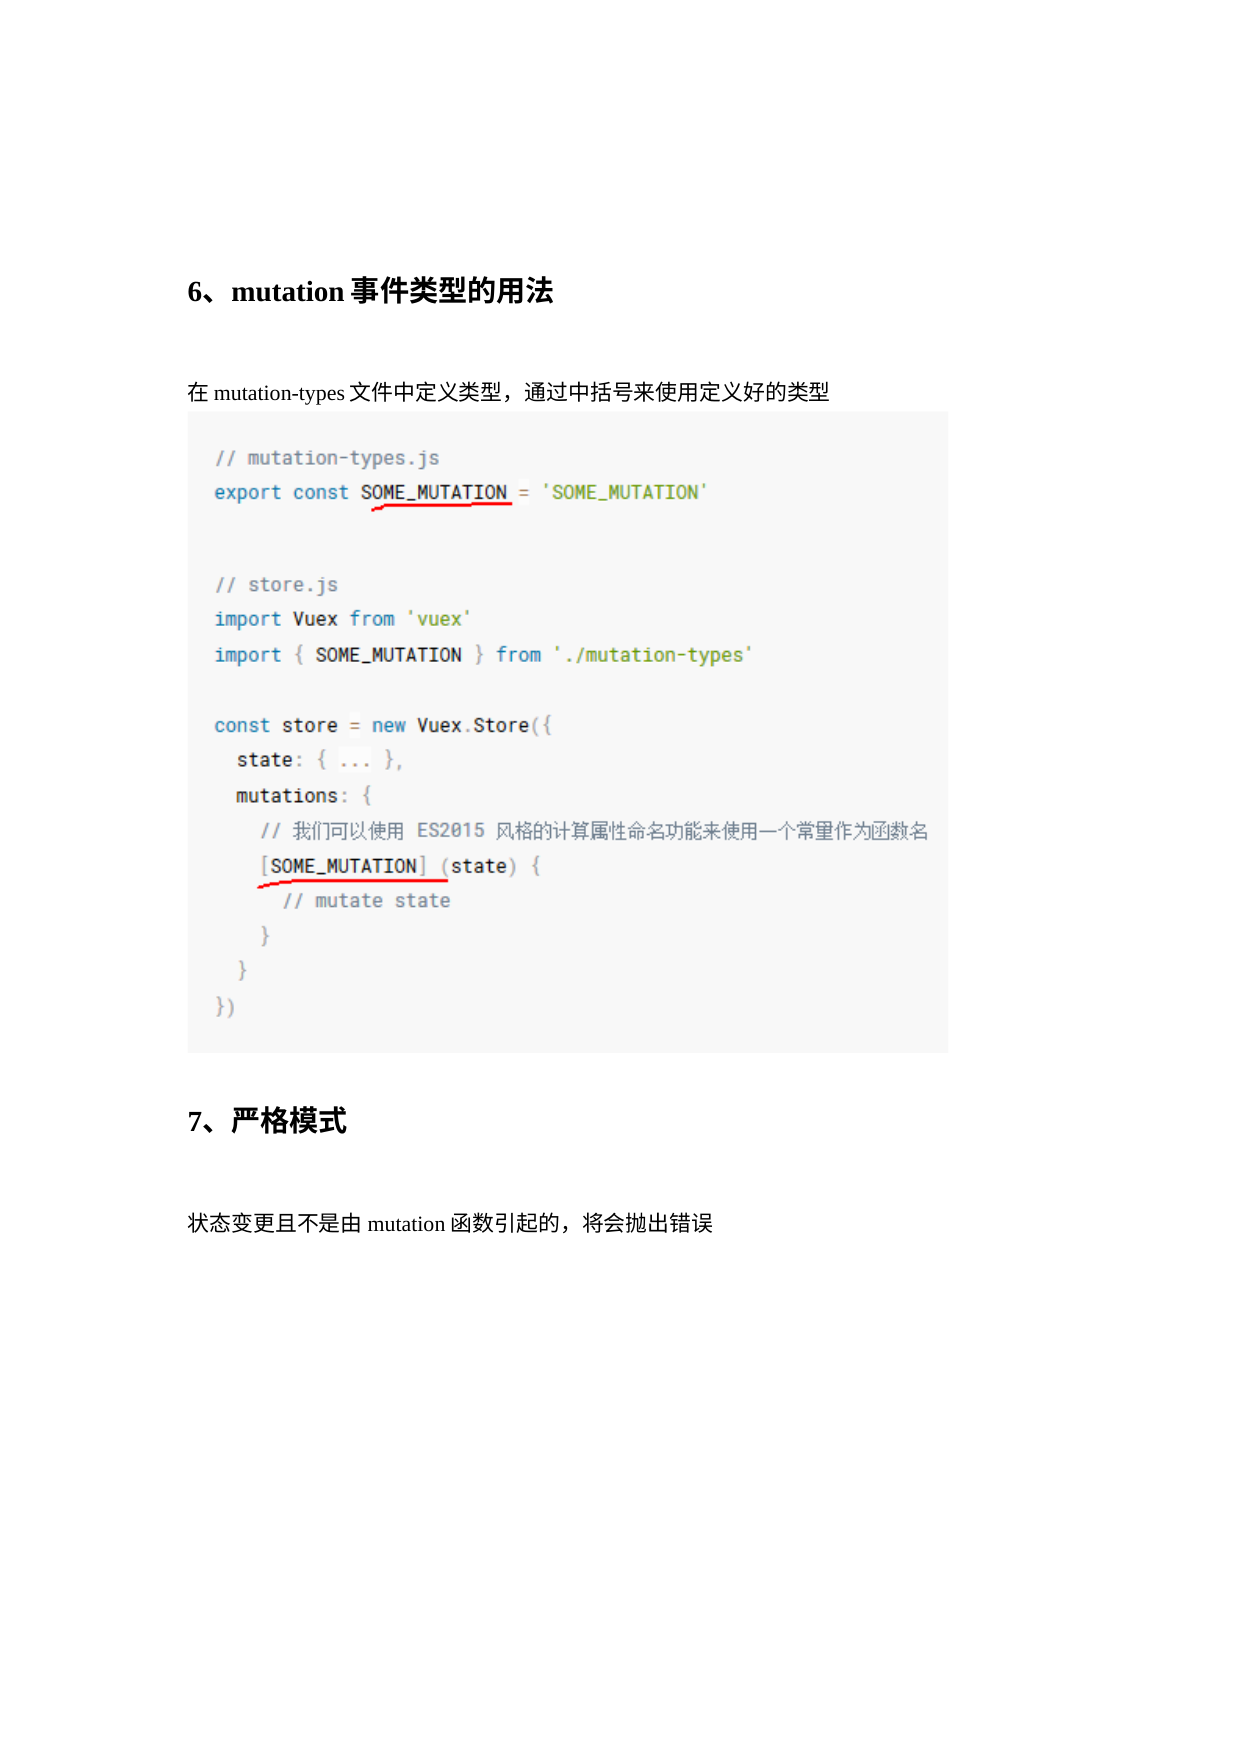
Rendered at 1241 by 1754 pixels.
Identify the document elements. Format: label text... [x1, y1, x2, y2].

picture [187, 407, 949, 1053]
subtitle 7、严格模式 [187, 1087, 1053, 1152]
text 在mutation-types文件中定义类型，通过中括号来使用定义好的类型 [187, 375, 1053, 407]
text 状态变更且不是由 mutation 函数引起的，将会抛出错误 [187, 1206, 1053, 1238]
subtitle 6、mutation事件类型的用法 [187, 256, 1053, 321]
